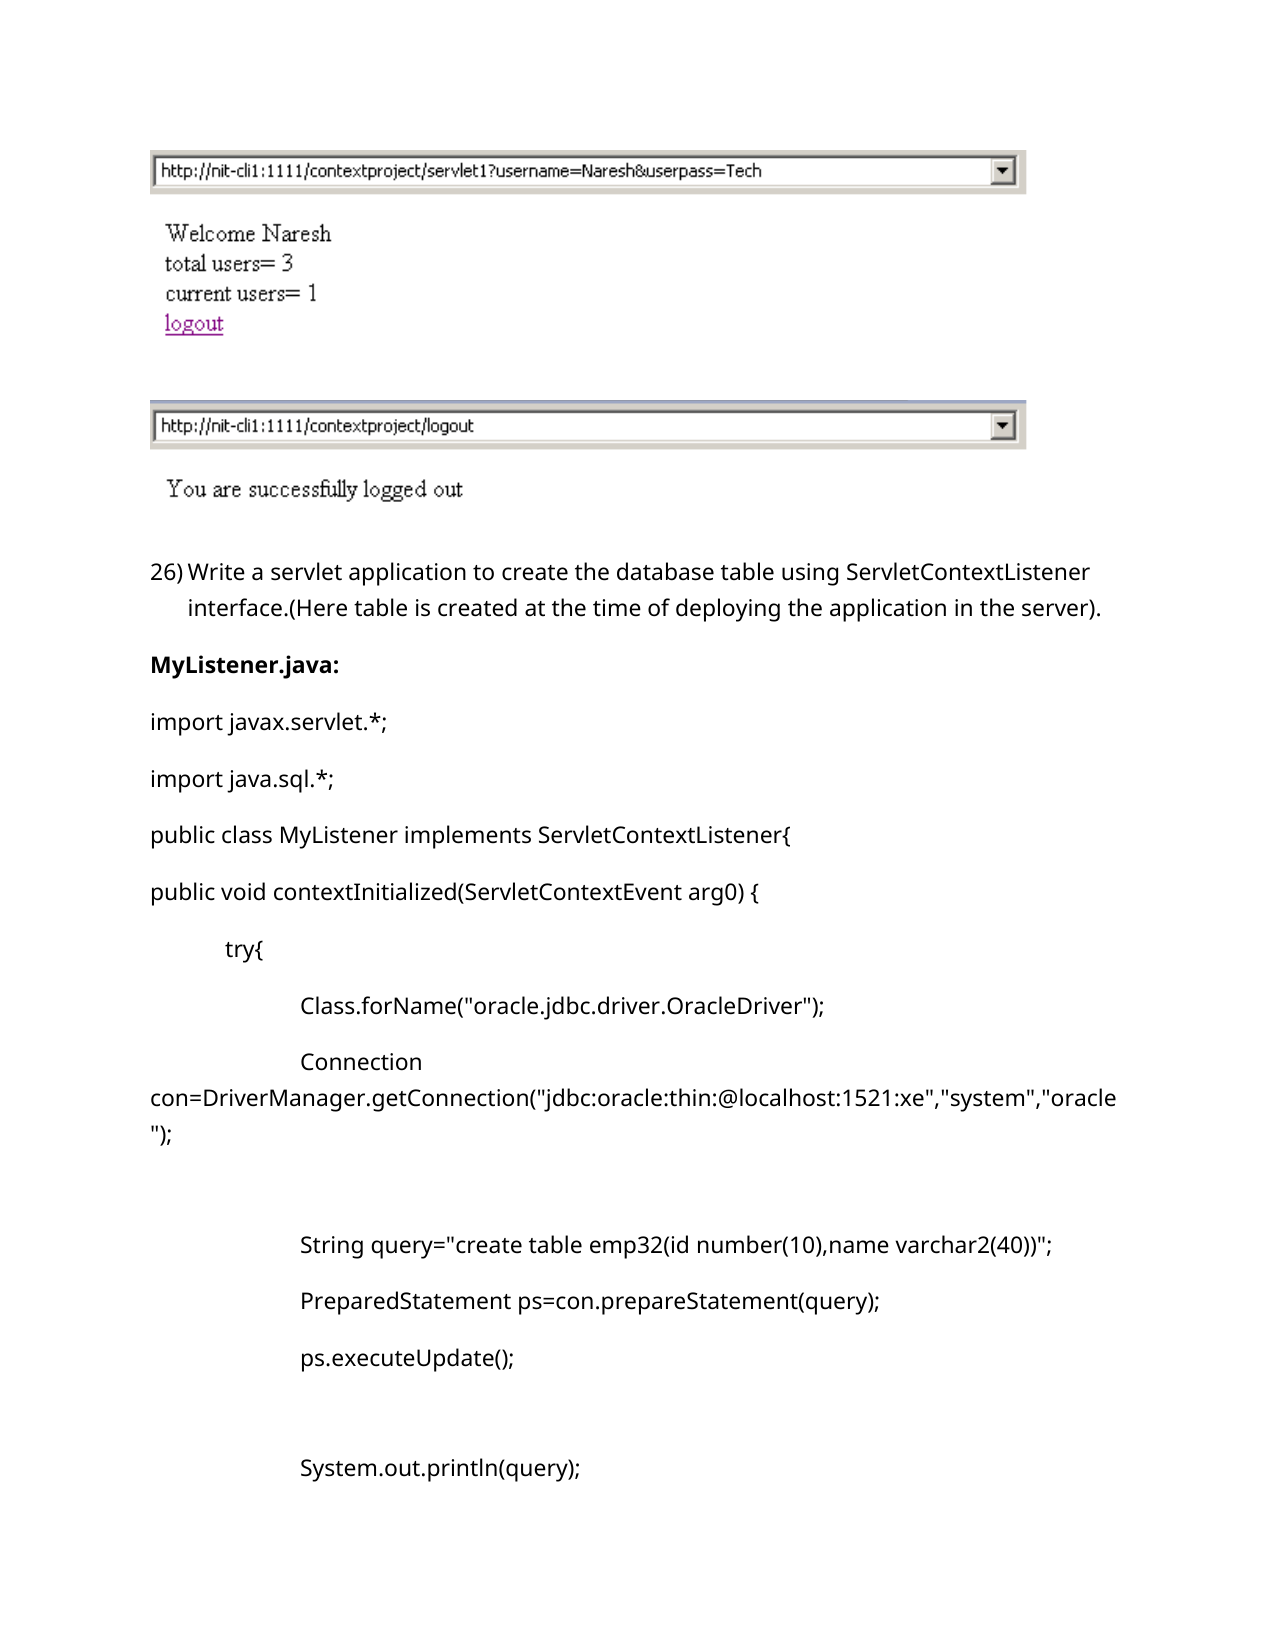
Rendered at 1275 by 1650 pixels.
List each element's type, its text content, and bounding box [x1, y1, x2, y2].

picture [150, 150, 1027, 375]
text String query="create table emp32(id number(10),name varchar2(40))"; [150, 1228, 1125, 1260]
text import java.sql.*; [150, 762, 1125, 794]
text Class.forName("oracle.jdbc.driver.OracleDriver"); [150, 989, 1125, 1021]
text Connection con=DriverManager.getConnection("jdbc:oracle:thin:@localhost:1521:xe","system","oracle"); [150, 1046, 1125, 1149]
picture [150, 400, 1027, 532]
text import javax.servlet.*; [150, 706, 1125, 737]
text public void contextInitialized(ServletContextEvent arg0) { [150, 876, 1125, 907]
text PreparedStatement ps=con.prepareStatement(query); [150, 1285, 1125, 1317]
text public class MyListener implements ServletContextListener{ [150, 819, 1125, 851]
text System.out.println(query); [150, 1452, 1125, 1484]
list Write a servlet application to create the database table using ServletContextListener interface.(Here table is created at the time of deploying the application in the server). [150, 556, 1125, 623]
text ps.executeUpdate(); [150, 1342, 1125, 1373]
text MyListener.java: [150, 649, 1125, 680]
text try{ [150, 933, 1125, 964]
